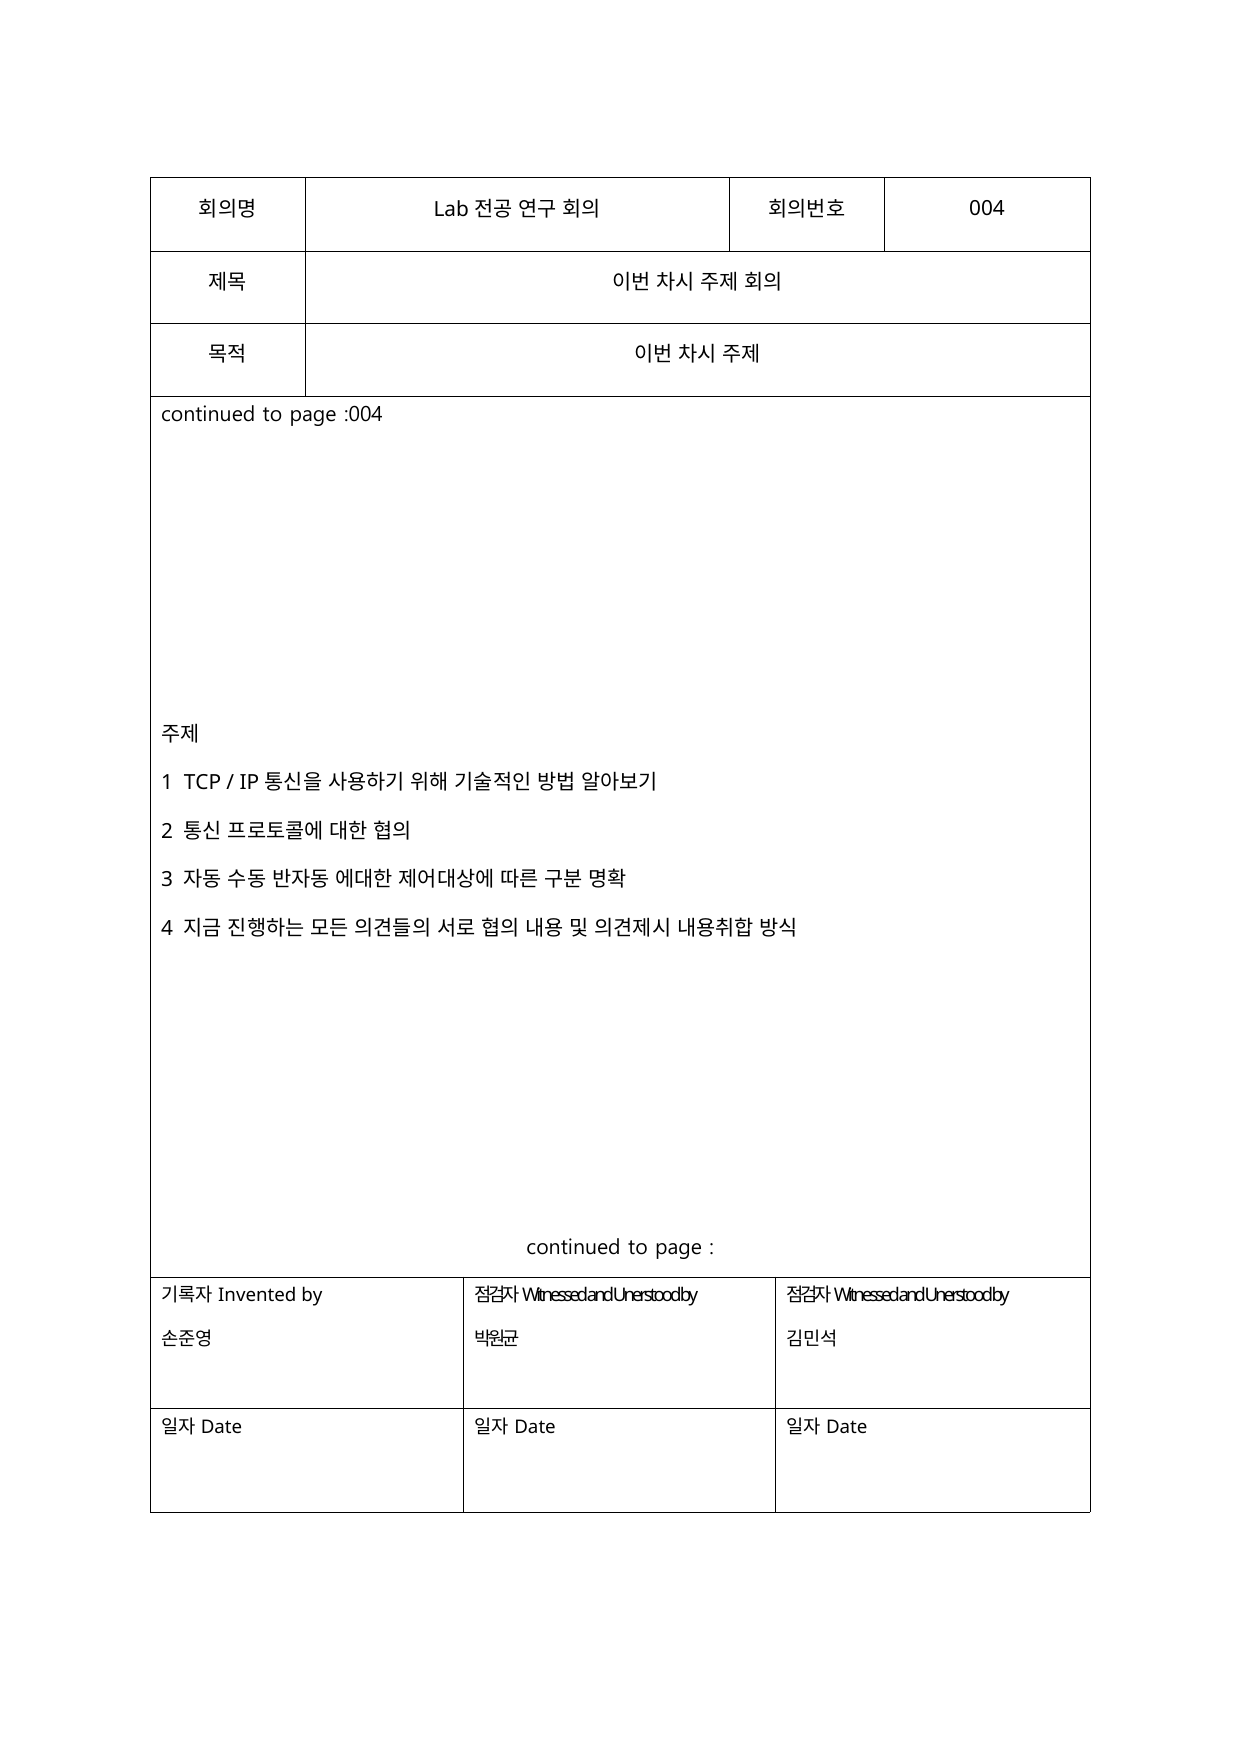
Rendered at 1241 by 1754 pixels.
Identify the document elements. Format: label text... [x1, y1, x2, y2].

table_cell continued to page : [151, 1229, 1090, 1277]
table_header 004 [885, 178, 1090, 251]
table_cell 일자 Date [151, 1409, 463, 1512]
table_cell 점검자 Witnessed and Unerstood by 김민석 [776, 1278, 1090, 1408]
table_cell 주제 1 TCP / IP 통신을 사용하기 위해 기술적인 방법 알아보기 2 통신 프로토콜에 대한 협의 3 자동 수동 반자동 에대한 제어대상에 따른 구분 명확 4 지금 진행하는 모든 의견들의 서로 협의 내용 및 의견제시 내용취합 방식 [151, 444, 1090, 1229]
table_cell 기록자 Invented by 손준영 [151, 1278, 463, 1408]
table_cell 일자 Date [464, 1409, 775, 1512]
table_cell 일자 Date [776, 1409, 1090, 1512]
table_cell 목적 [151, 324, 305, 396]
table_header 회의번호 [730, 178, 884, 251]
table_cell continued to page :004 [151, 397, 1090, 444]
table_cell 점검자 Witnessed and Unerstood by 박원균 [464, 1278, 775, 1408]
table_header Lab 전공 연구 회의 [306, 178, 729, 251]
table_cell 제목 [151, 252, 305, 323]
table_header 회의명 [151, 178, 305, 251]
table_cell 이번 차시 주제 회의 [306, 252, 1090, 323]
table_cell 이번 차시 주제 [306, 324, 1090, 396]
